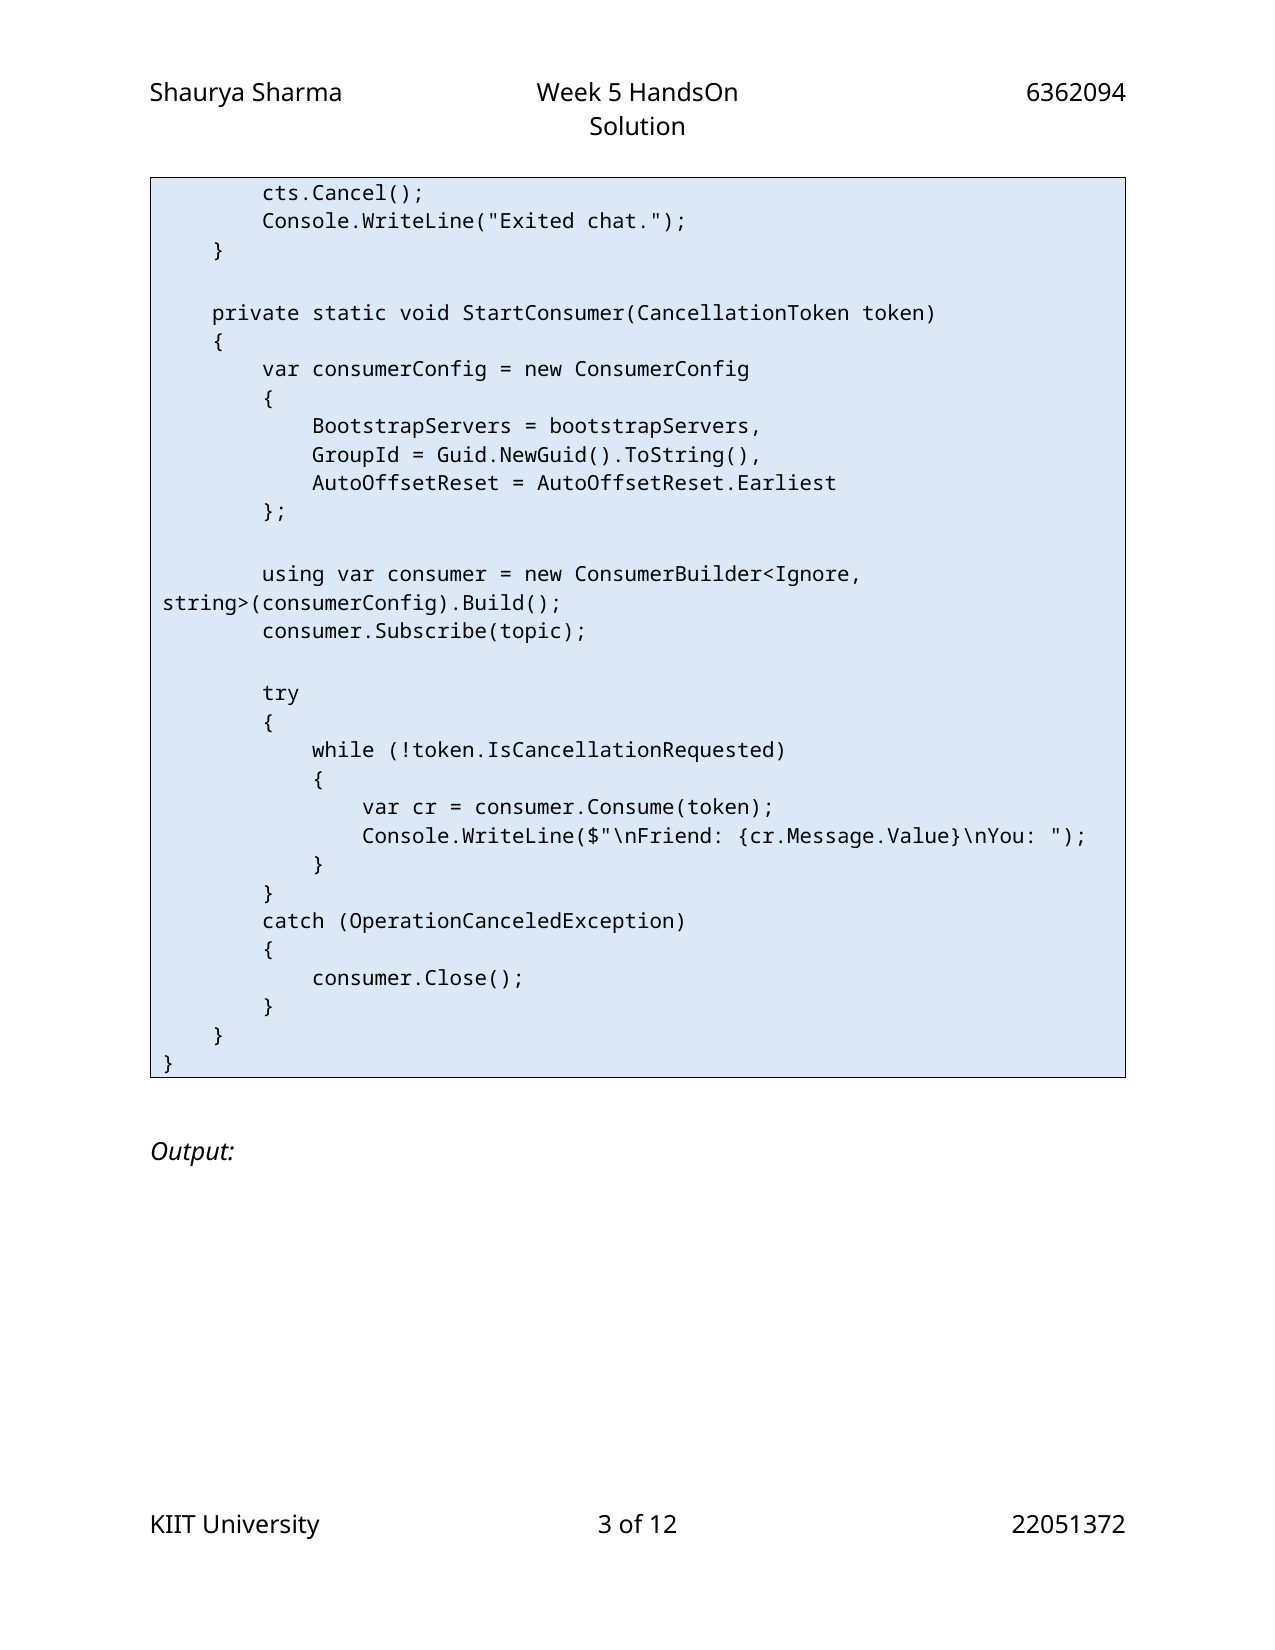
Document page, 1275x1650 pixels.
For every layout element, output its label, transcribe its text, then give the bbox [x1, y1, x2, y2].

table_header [151, 178, 1125, 1077]
text Output: [150, 1134, 1125, 1168]
